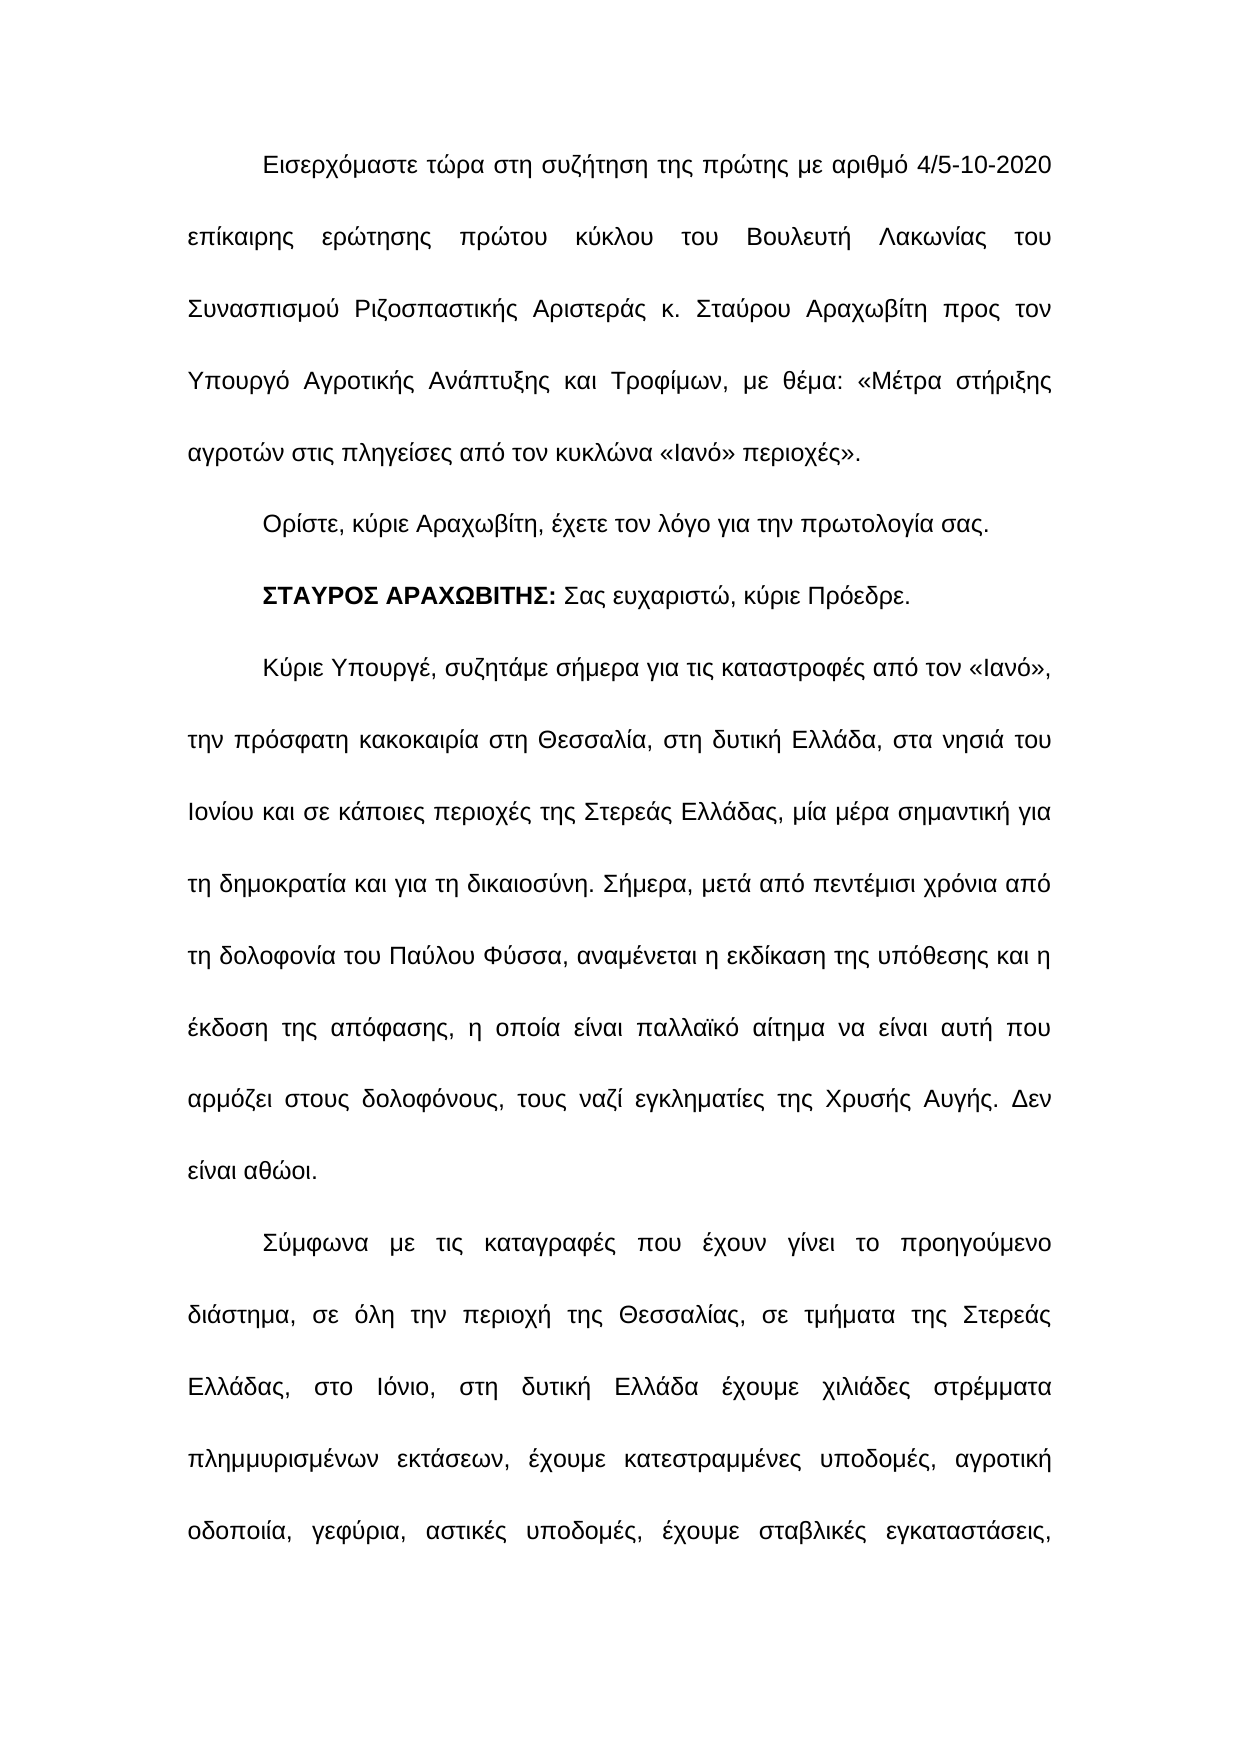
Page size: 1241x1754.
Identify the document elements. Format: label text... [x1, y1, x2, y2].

text Κύριε Υπουργέ, συζητάμε σήμερα για τις καταστροφές από τον «Ιανό», την πρόσφατη κακοκαιρία στη Θεσσαλία, στη δυτική Ελλάδα, στα νησιά του Ιονίου και σε κάποιες περιοχές της Στερεάς Ελλάδας, μία μέρα σημαντική για τη δημοκρατία και για τη δικαιοσύνη. Σήμερα, μετά από πεντέμισι χρόνια από τη δολοφονία του Παύλου Φύσσα, αναμένεται η εκδίκαση της υπόθεσης και η έκδοση της απόφασης, η οποία είναι παλλαϊκό αίτημα να είναι αυτή που αρμόζει στους δολοφόνους, τους ναζί εγκληματίες της Χρυσής Αυγής. Δεν είναι αθώοι. [187, 653, 1053, 1185]
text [187, 1228, 1053, 1544]
text Εισερχόμαστε τώρα στη συζήτηση της πρώτης με αριθμό 4/5-10-2020 επίκαιρης ερώτησης πρώτου κύκλου του Βουλευτή Λακωνίας του Συνασπισμού Ριζοσπαστικής Αριστεράς κ. Σταύρου Αραχωβίτη προς τον Υπουργό Αγροτικής Ανάπτυξης και Τροφίμων, με θέμα: «Μέτρα στήριξης αγροτών στις πληγείσες από τον κυκλώνα «Ιανό» περιοχές». [187, 150, 1053, 466]
text ΣΤΑΥΡΟΣ ΑΡΑΧΩΒΙΤΗΣ: Σας ευχαριστώ, κύριε Πρόεδρε. [187, 581, 1053, 610]
text Ορίστε, κύριε Αραχωβίτη, έχετε τον λόγο για την πρωτολογία σας. [187, 509, 1053, 538]
